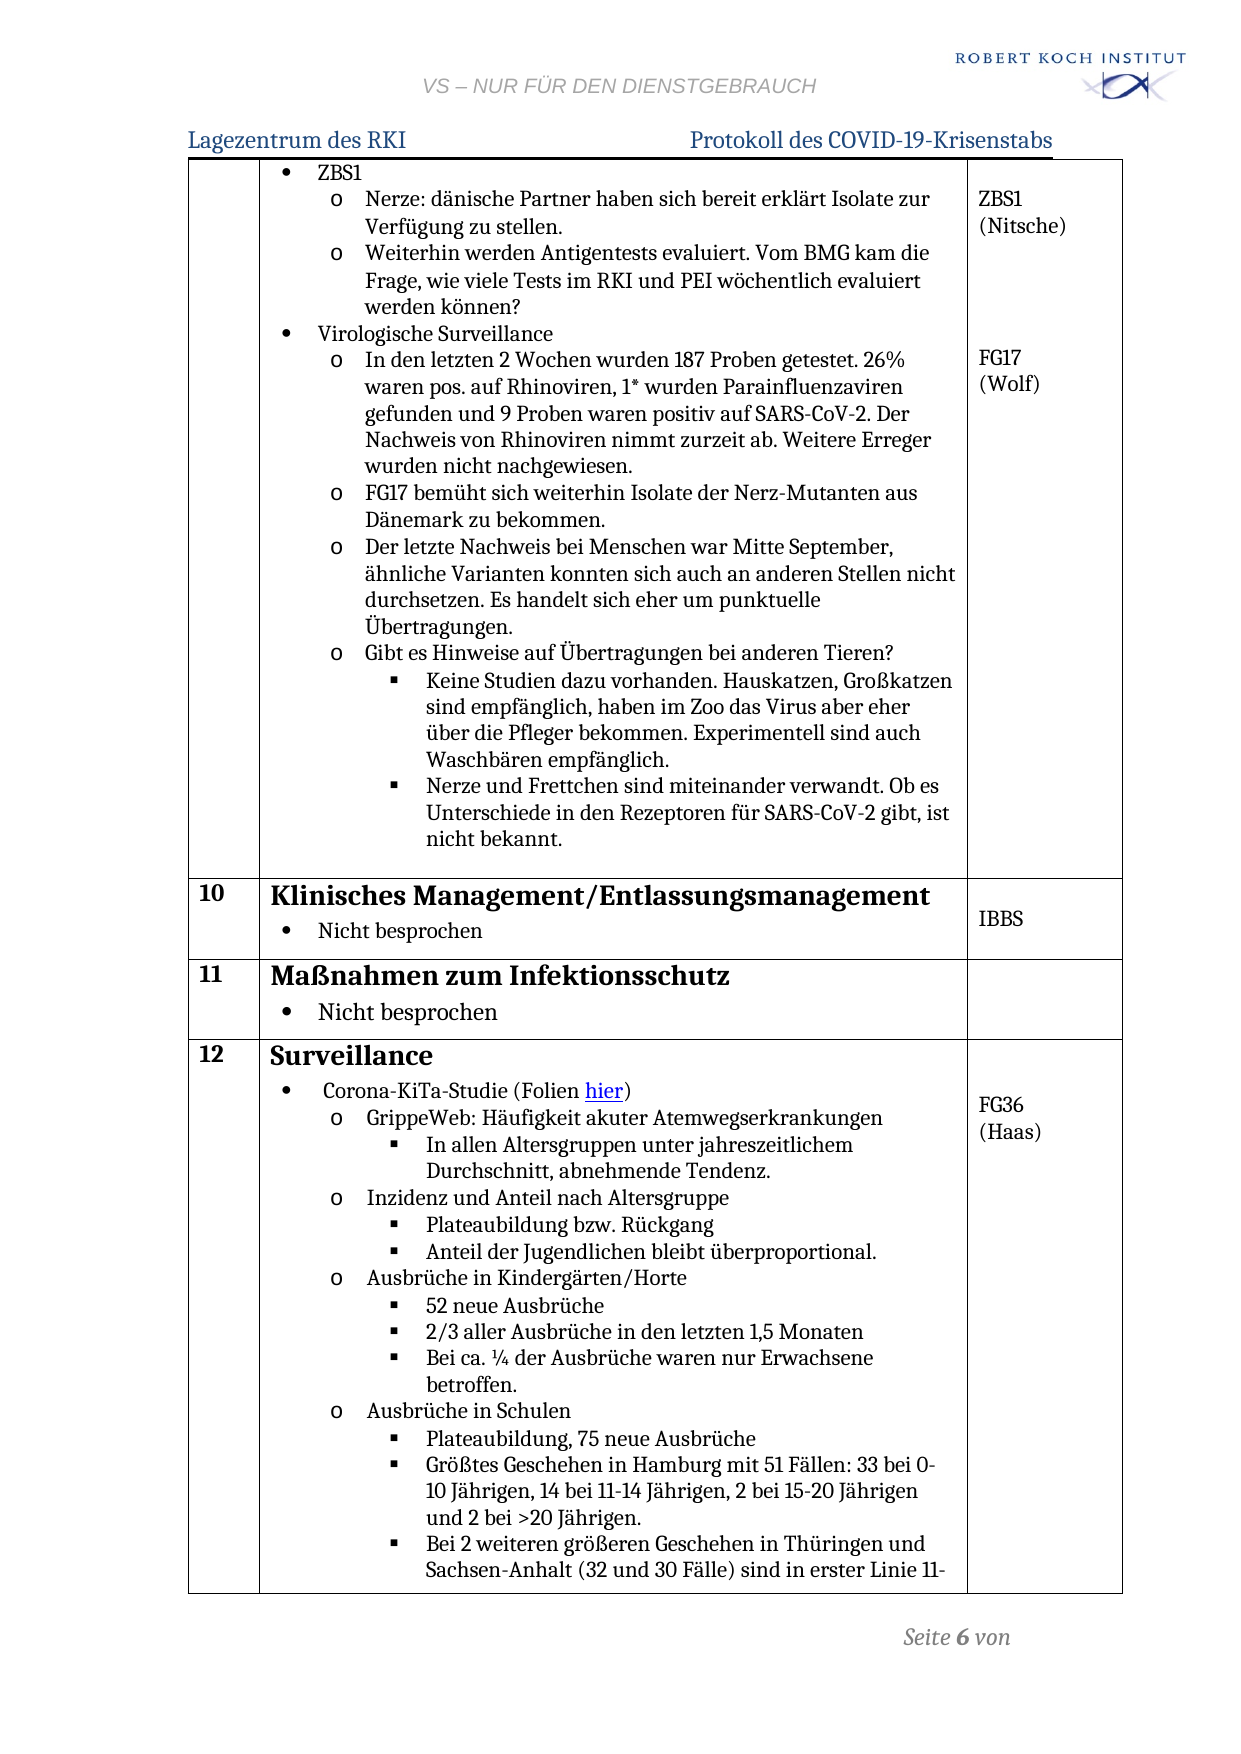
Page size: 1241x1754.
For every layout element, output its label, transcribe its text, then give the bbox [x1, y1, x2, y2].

picture [947, 28, 1207, 105]
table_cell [968, 160, 1122, 878]
table_cell 12 [189, 1040, 259, 1593]
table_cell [260, 1040, 967, 1593]
table_cell Maßnahmen zum Infektionsschutz Nicht besprochen [260, 960, 967, 1038]
table_cell Klinisches Management/Entlassungsmanagement Nicht besprochen [260, 879, 967, 958]
table_cell FG36 (Haas) FG38 [968, 1040, 1122, 1593]
table_cell 9 [189, 160, 259, 878]
table_cell 10 [189, 879, 259, 958]
table_cell IBBS [968, 879, 1122, 958]
table_cell 11 [189, 960, 259, 1038]
table_cell [968, 960, 1122, 1038]
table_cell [260, 160, 967, 878]
